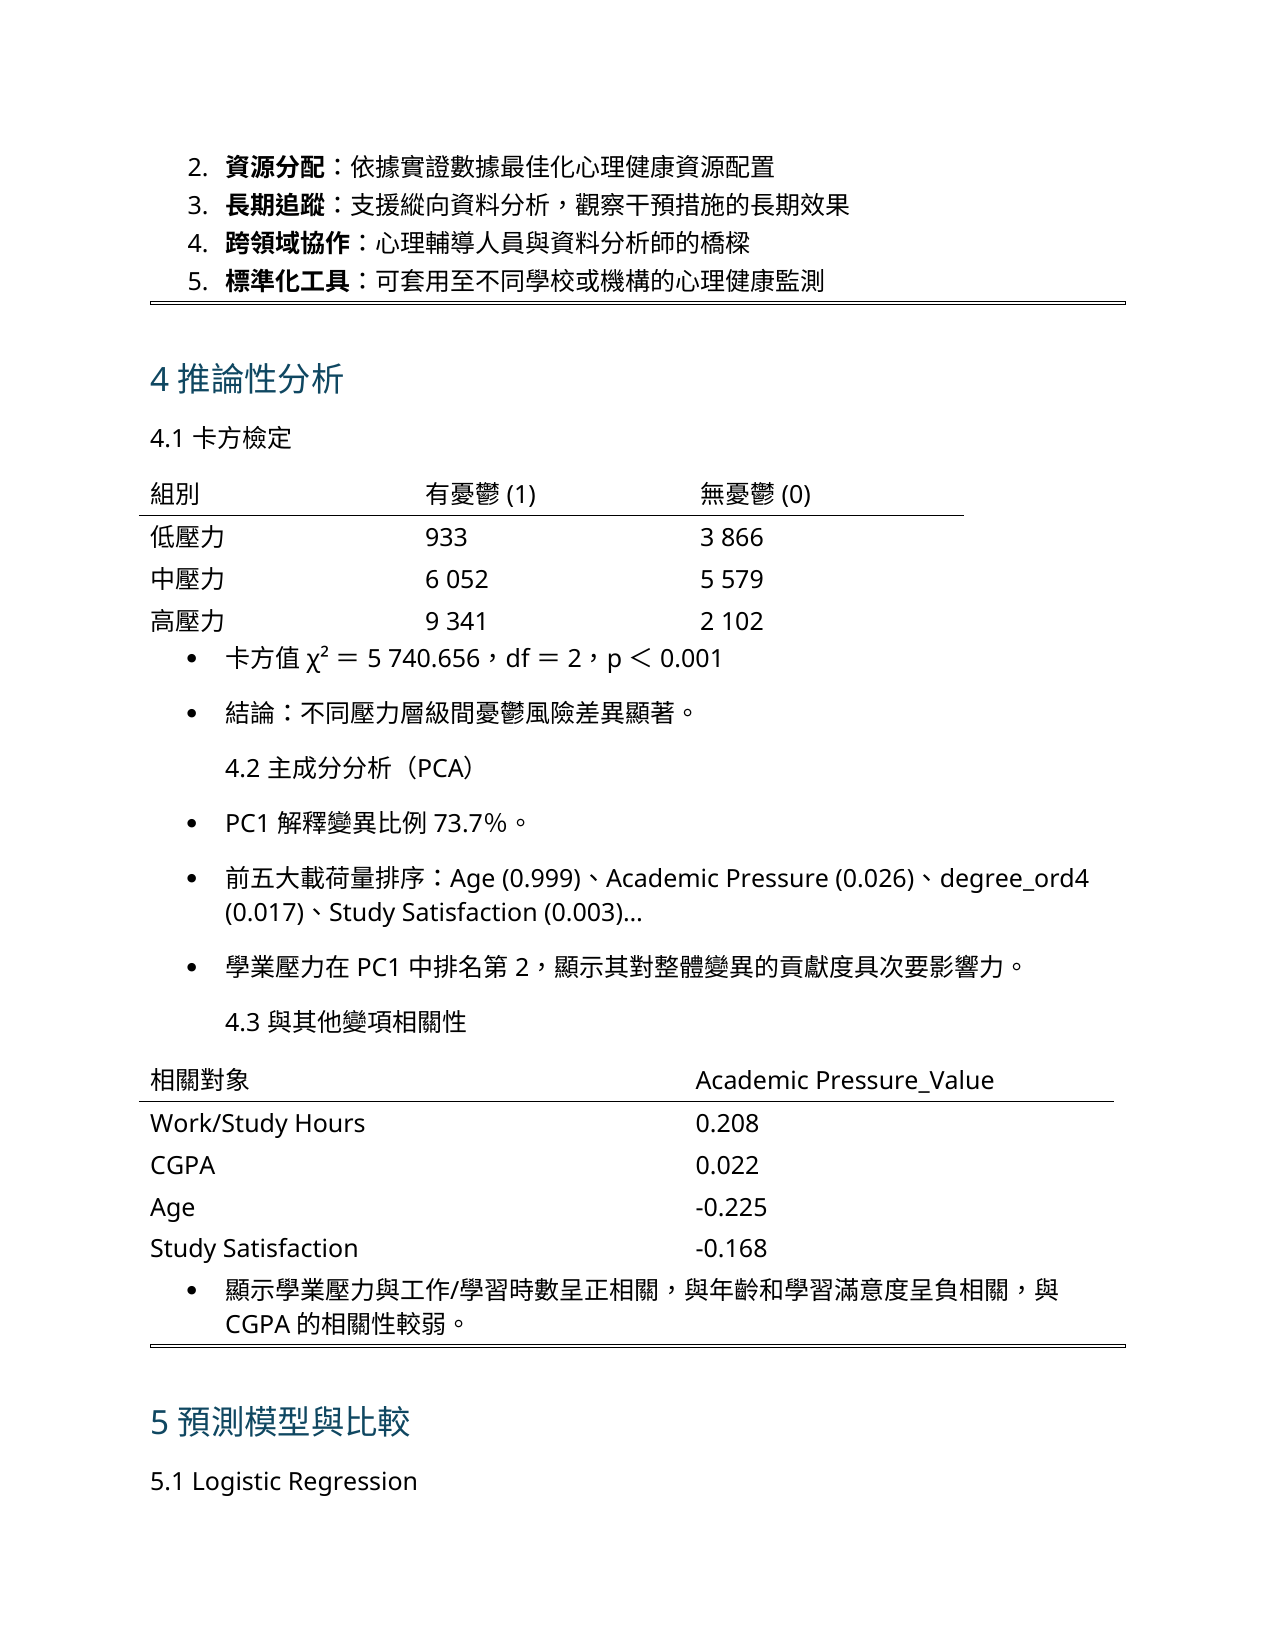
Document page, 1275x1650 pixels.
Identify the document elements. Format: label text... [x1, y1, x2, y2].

subtitle 4 推論性分析 [150, 356, 1125, 402]
list 前五大載荷量排序：Age (0.999)、Academic Pressure (0.026)、degree_ord4 (0.017)、Study Satisfaction (0.003)… [187, 861, 1125, 929]
table_cell CGPA [139, 1144, 684, 1186]
list 資源分配：依據實證數據最佳化心理健康資源配置 [187, 150, 1125, 184]
table_header 無憂鬱 (0) [689, 473, 964, 515]
list 結論：不同壓力層級間憂鬱風險差異顯著。 [187, 696, 1125, 730]
table_cell Study Satisfaction [139, 1227, 684, 1269]
table_cell 6 052 [414, 558, 689, 599]
list 卡方值 χ² ＝ 5 740.656，df ＝ 2，p ＜ 0.001 [187, 641, 1125, 675]
table_cell 3 866 [689, 516, 964, 558]
list 4.2 主成分分析（PCA） [187, 751, 1125, 785]
table_cell 中壓力 [139, 558, 414, 599]
subtitle 5 預測模型與比較 [150, 1399, 1125, 1444]
table_cell -0.225 [684, 1186, 1114, 1227]
list 跨領域協作：心理輔導人員與資料分析師的橋樑 [187, 226, 1125, 260]
table_cell 933 [414, 516, 689, 558]
table_cell 9 341 [414, 599, 689, 641]
table_cell 高壓力 [139, 599, 414, 641]
table_cell -0.168 [684, 1227, 1114, 1269]
list 4.3 與其他變項相關性 [187, 1004, 1125, 1038]
table_header 相關對象 [139, 1059, 684, 1101]
list PC1 解釋變異比例 73.7％。 [187, 806, 1125, 840]
table_cell 2 102 [689, 599, 964, 641]
table_header 有憂鬱 (1) [414, 473, 689, 515]
text 4.1 卡方檢定 [150, 420, 1125, 454]
list 長期追蹤：支援縱向資料分析，觀察干預措施的長期效果 [187, 188, 1125, 222]
table_cell Age [139, 1186, 684, 1227]
table_header 組別 [139, 473, 414, 515]
list 學業壓力在 PC1 中排名第 2，顯示其對整體變異的貢獻度具次要影響力。 [187, 949, 1125, 983]
list 標準化工具：可套用至不同學校或機構的心理健康監測 [187, 263, 1125, 297]
table_cell 低壓力 [139, 516, 414, 558]
table_cell 0.022 [684, 1144, 1114, 1186]
table_cell 0.208 [684, 1102, 1114, 1144]
table_header Academic Pressure_Value [684, 1059, 1114, 1101]
list 顯示學業壓力與工作/學習時數呈正相關，與年齡和學習滿意度呈負相關，與 CGPA 的相關性較弱。 [187, 1272, 1125, 1341]
text 5.1 Logistic Regression [150, 1463, 1125, 1497]
table_cell Work/Study Hours [139, 1102, 684, 1144]
table_cell 5 579 [689, 558, 964, 599]
